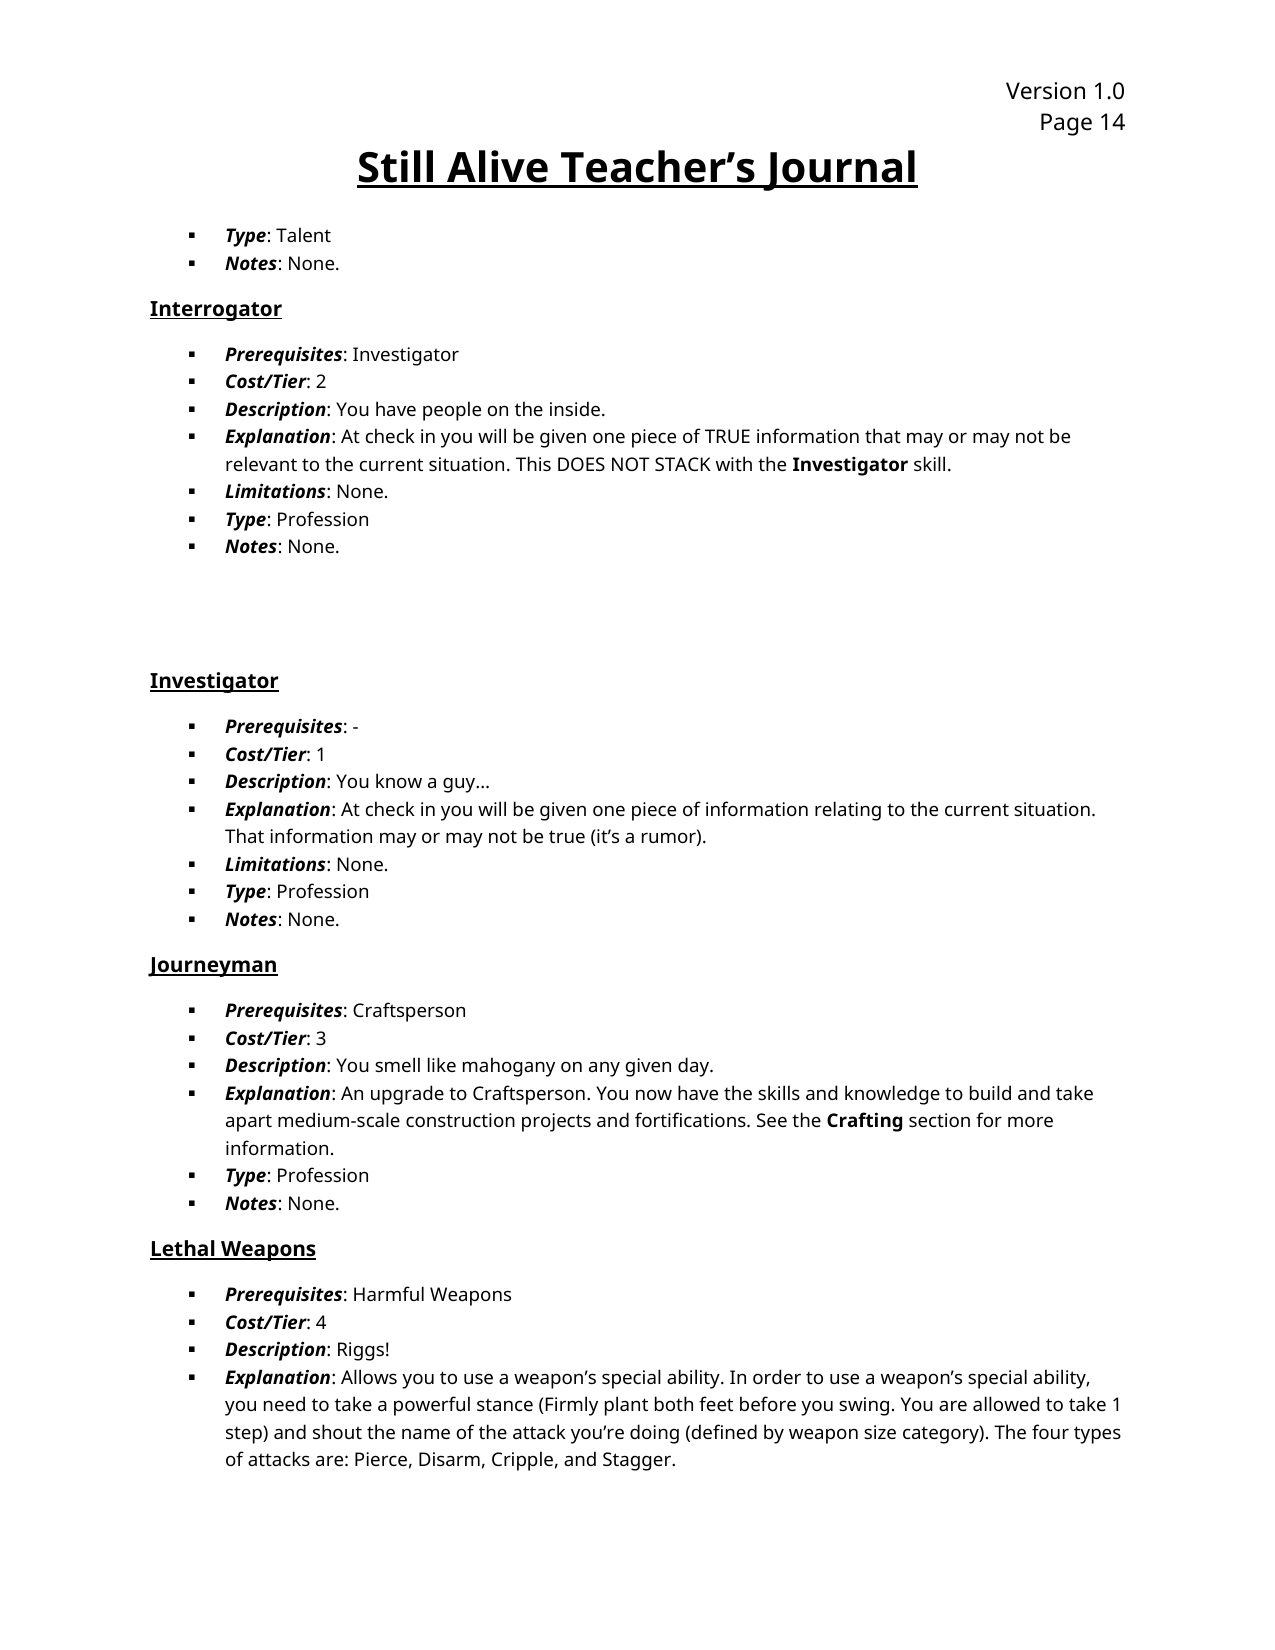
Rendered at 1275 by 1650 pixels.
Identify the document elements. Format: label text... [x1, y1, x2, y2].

list Description: You know a guy… [187, 768, 1125, 794]
list Explanation: An upgrade to Craftsperson. You now have the skills and knowledge to build and take apart medium-scale construction projects and fortifications. See the Crafting section for more information. [187, 1080, 1125, 1161]
list Description: You have people on the inside. [187, 396, 1125, 422]
list Prerequisites: Craftsperson [187, 997, 1125, 1023]
list Explanation: Allows you to use a weapon’s special ability. In order to use a weapon’s special ability, you need to take a powerful stance (Firmly plant both feet before you swing. You are allowed to take 1 step) and shout the name of the attack you’re doing (defined by weapon size category). The four types of attacks are: Pierce, Disarm, Cripple, and Stagger. [187, 1364, 1125, 1472]
list Explanation: At check in you will be given one piece of information relating to the current situation. That information may or may not be true (it’s a rumor). [187, 796, 1125, 849]
list Type: Profession [187, 506, 1125, 532]
list Prerequisites: Investigator [187, 341, 1125, 367]
list Cost/Tier: 3 [187, 1025, 1125, 1051]
list Type: Profession [187, 1162, 1125, 1188]
text Lethal Weapons [150, 1234, 1125, 1263]
text Journeyman [150, 950, 1125, 979]
list Limitations: None. [187, 851, 1125, 877]
list Prerequisites: - [187, 713, 1125, 739]
list Type: Talent [187, 222, 1125, 248]
list Type: Profession [187, 878, 1125, 904]
list Notes: None. [187, 906, 1125, 932]
list Description: Riggs! [187, 1336, 1125, 1362]
text Investigator [150, 666, 1125, 695]
list Notes: None. [187, 250, 1125, 275]
list Cost/Tier: 2 [187, 369, 1125, 394]
list Limitations: None. [187, 479, 1125, 504]
list Notes: None. [187, 1190, 1125, 1216]
list Cost/Tier: 1 [187, 741, 1125, 767]
list Notes: None. [187, 534, 1125, 559]
list Prerequisites: Harmful Weapons [187, 1281, 1125, 1307]
list Cost/Tier: 4 [187, 1309, 1125, 1334]
list Description: You smell like mahogany on any given day. [187, 1052, 1125, 1078]
list Explanation: At check in you will be given one piece of TRUE information that may or may not be relevant to the current situation. This DOES NOT STACK with the Investigator skill. [187, 424, 1125, 477]
text Interrogator [150, 294, 1125, 322]
